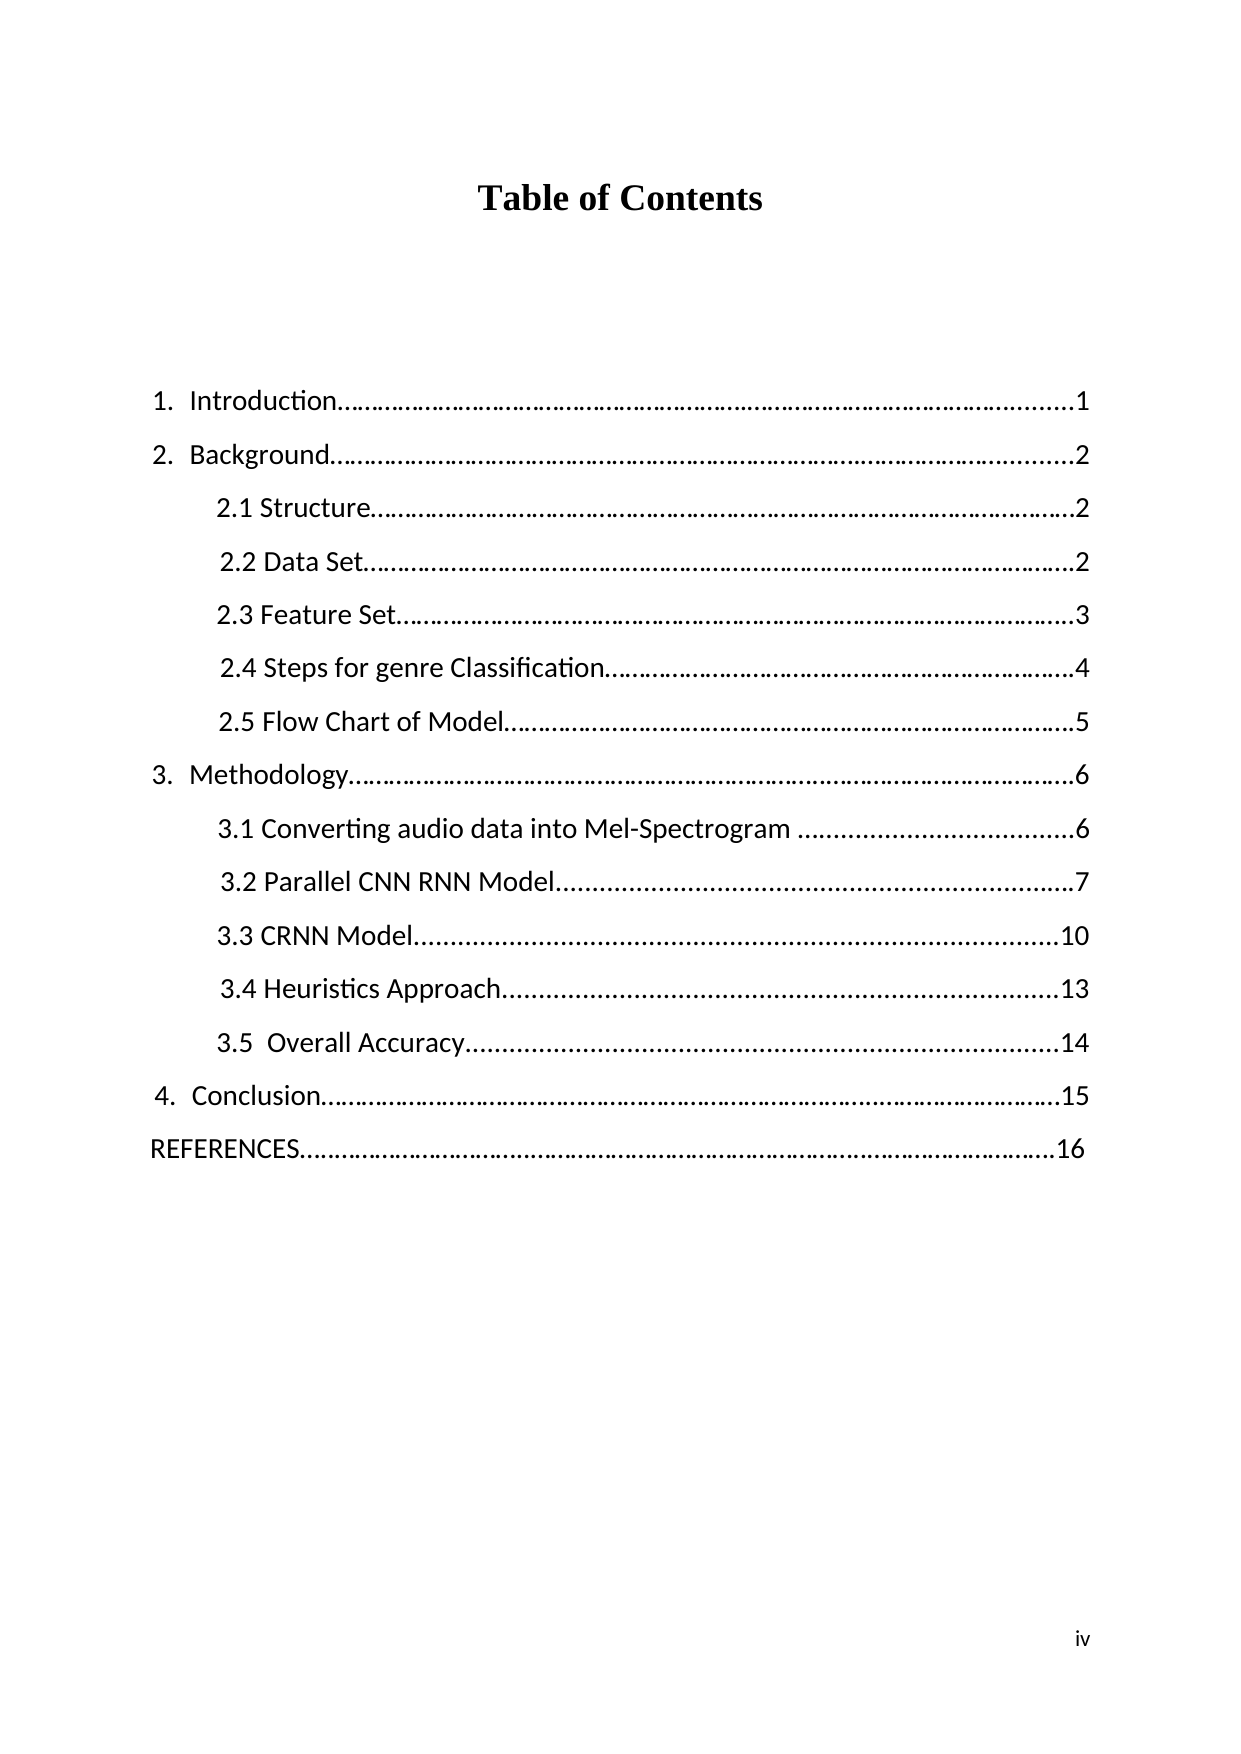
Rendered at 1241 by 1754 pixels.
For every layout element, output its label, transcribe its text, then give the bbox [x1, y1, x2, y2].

list Feature Set………………………………………………………………………………………..3 [216, 596, 1090, 632]
list Introduction…………………………………………………….………………………………….........1 [150, 382, 1090, 418]
list Parallel CNN RNN Model...................................................................….7 [216, 863, 1090, 899]
list Conclusion………………………………………………………………………..………………………15 [150, 1077, 1090, 1113]
list Flow Chart of Model………………………………………………………………………….5 [216, 703, 1090, 739]
list Data Set…………………………………………………………………………………………….2 [216, 543, 1090, 578]
list Background…………………………………………………………………….…………………..........2 [150, 436, 1090, 471]
list Methodology……………………………………………………………..……………………………….6 [150, 756, 1090, 792]
list REFERENCES…..………………………..…………………………………………..……………………….16 [150, 1131, 1090, 1166]
subtitle Table of Contents [150, 175, 1090, 218]
list Converting audio data into Mel-Spectrogram …...................................6 [216, 810, 1090, 846]
list CRNN Model........................................................................................10 [216, 917, 1090, 952]
list Steps for genre Classification…………………………………………………………….4 [216, 649, 1090, 685]
list Structure……………………………………………………………………………………………2 [216, 489, 1090, 525]
list Heuristics Approach............................................................................13 [216, 970, 1090, 1006]
list Overall Accuracy.................................................................................14 [216, 1024, 1090, 1059]
